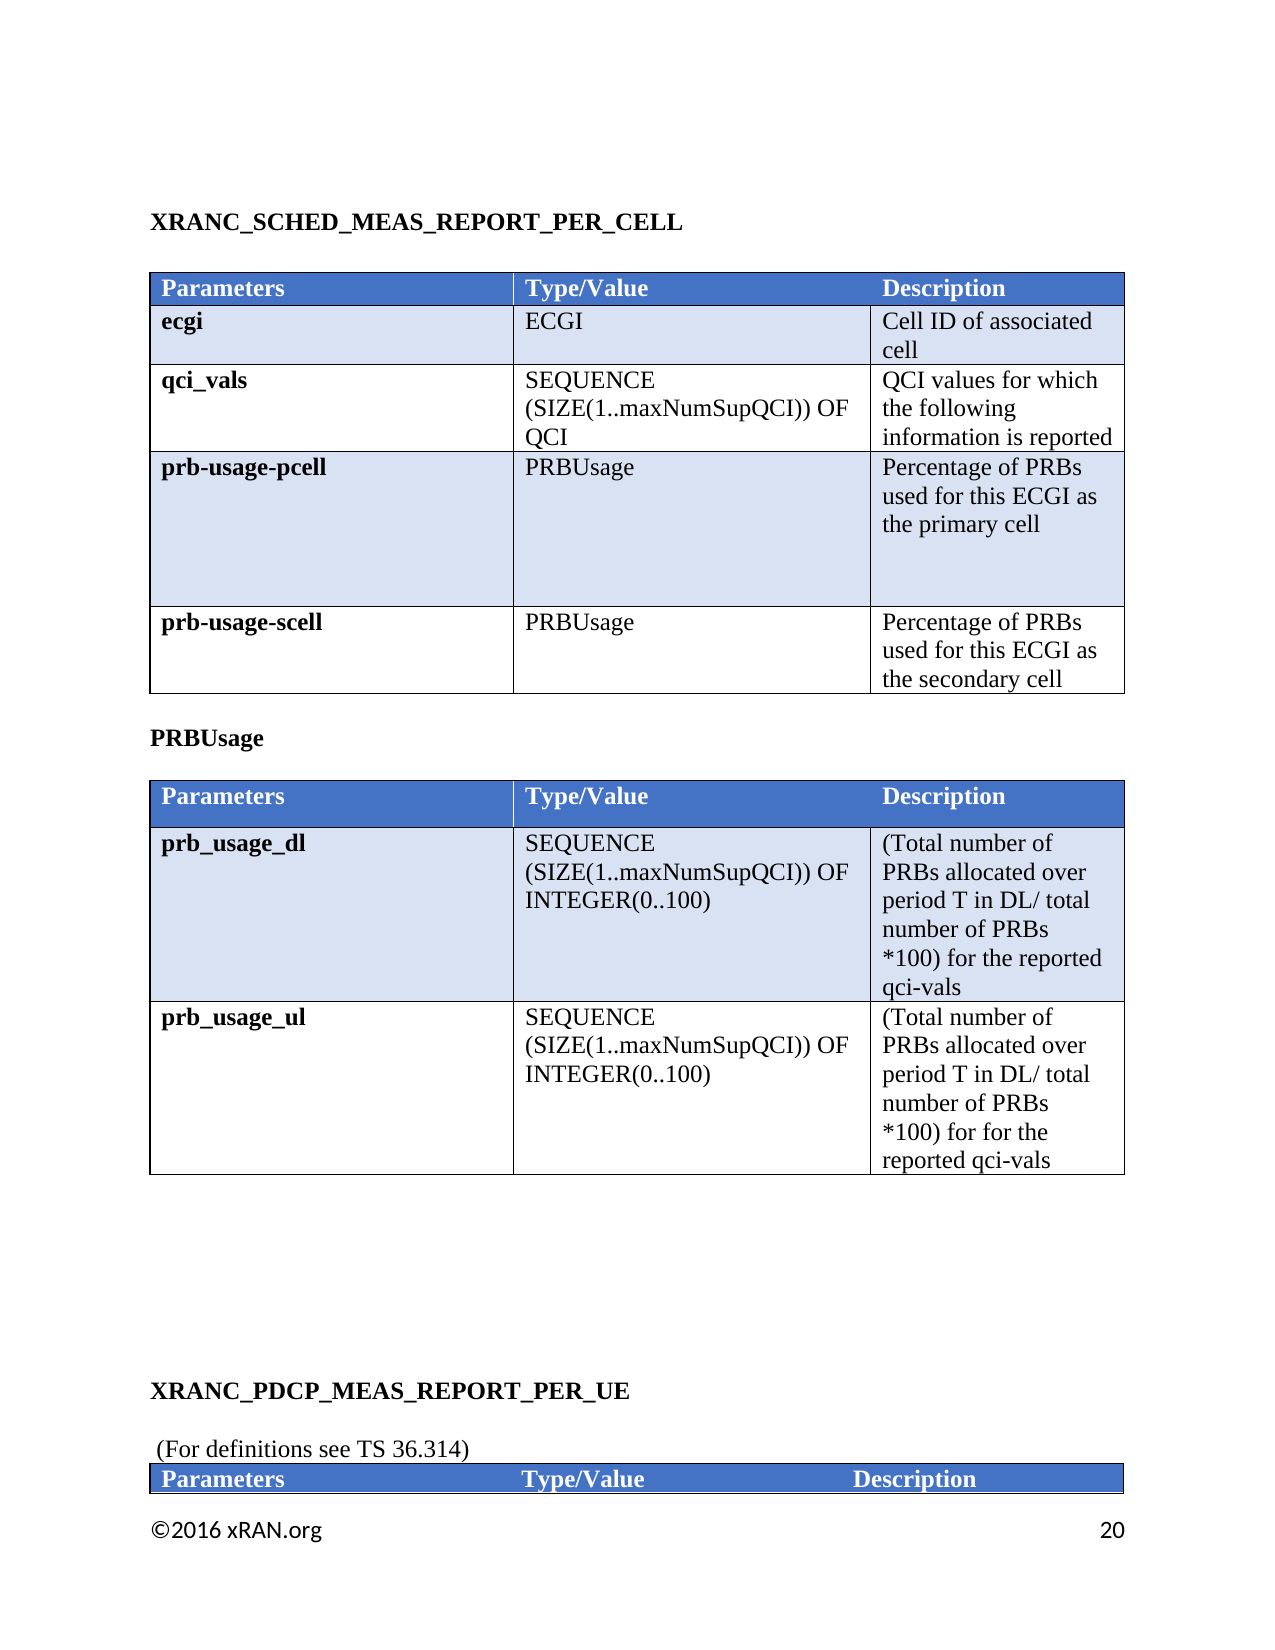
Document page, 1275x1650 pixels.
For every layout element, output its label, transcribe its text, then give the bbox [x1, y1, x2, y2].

text (For definitions see TS 36.314) [150, 1434, 1125, 1463]
text XRANC_SCHED_MEAS_REPORT_PER_CELL [150, 207, 1125, 236]
text XRANC_PDCP_MEAS_REPORT_PER_UE [150, 1376, 1125, 1405]
table_header Parameters [151, 273, 513, 305]
table_cell ECGI [514, 306, 870, 364]
table_header Description [871, 273, 1124, 305]
table_cell Percentage of PRBs used for this ECGI as the primary cell [871, 452, 1124, 606]
table_cell Percentage of PRBs used for this ECGI as the secondary cell [871, 607, 1124, 693]
text PRBUsage [150, 723, 1125, 751]
table_header Type/Value [510, 1464, 842, 1492]
table_header Type/Value [514, 273, 871, 305]
table_cell prb_usage_ul [151, 1002, 513, 1174]
table_cell prb-usage-scell [151, 607, 513, 693]
table_cell prb-usage-pcell [151, 452, 513, 606]
table_cell QCI values for which the following information is reported [871, 365, 1124, 451]
table_header Description [842, 1464, 1123, 1492]
table_cell (Total number of PRBs allocated over period T in DL/ total number of PRBs *100) for the reported qci-vals [871, 828, 1124, 1001]
table_cell SEQUENCE (SIZE(1..maxNumSupQCI)) OF INTEGER(0..100) [514, 1002, 870, 1174]
table_cell (Total number of PRBs allocated over period T in DL/ total number of PRBs *100) for for the reported qci-vals [871, 1002, 1124, 1174]
table_cell qci_vals [151, 365, 513, 451]
table_cell SEQUENCE (SIZE(1..maxNumSupQCI)) OF QCI [514, 365, 870, 451]
table_header Parameters [151, 1464, 510, 1492]
table_cell PRBUsage [514, 452, 870, 606]
table_cell Cell ID of associated cell [871, 306, 1124, 364]
table_cell SEQUENCE (SIZE(1..maxNumSupQCI)) OF INTEGER(0..100) [514, 828, 870, 1001]
table_cell prb_usage_dl [151, 828, 513, 1001]
table_header Description [871, 781, 1124, 827]
table_header Type/Value [514, 781, 871, 827]
table_header Parameters [151, 781, 513, 827]
table_cell ecgi [151, 306, 513, 364]
table_cell PRBUsage [514, 607, 870, 693]
